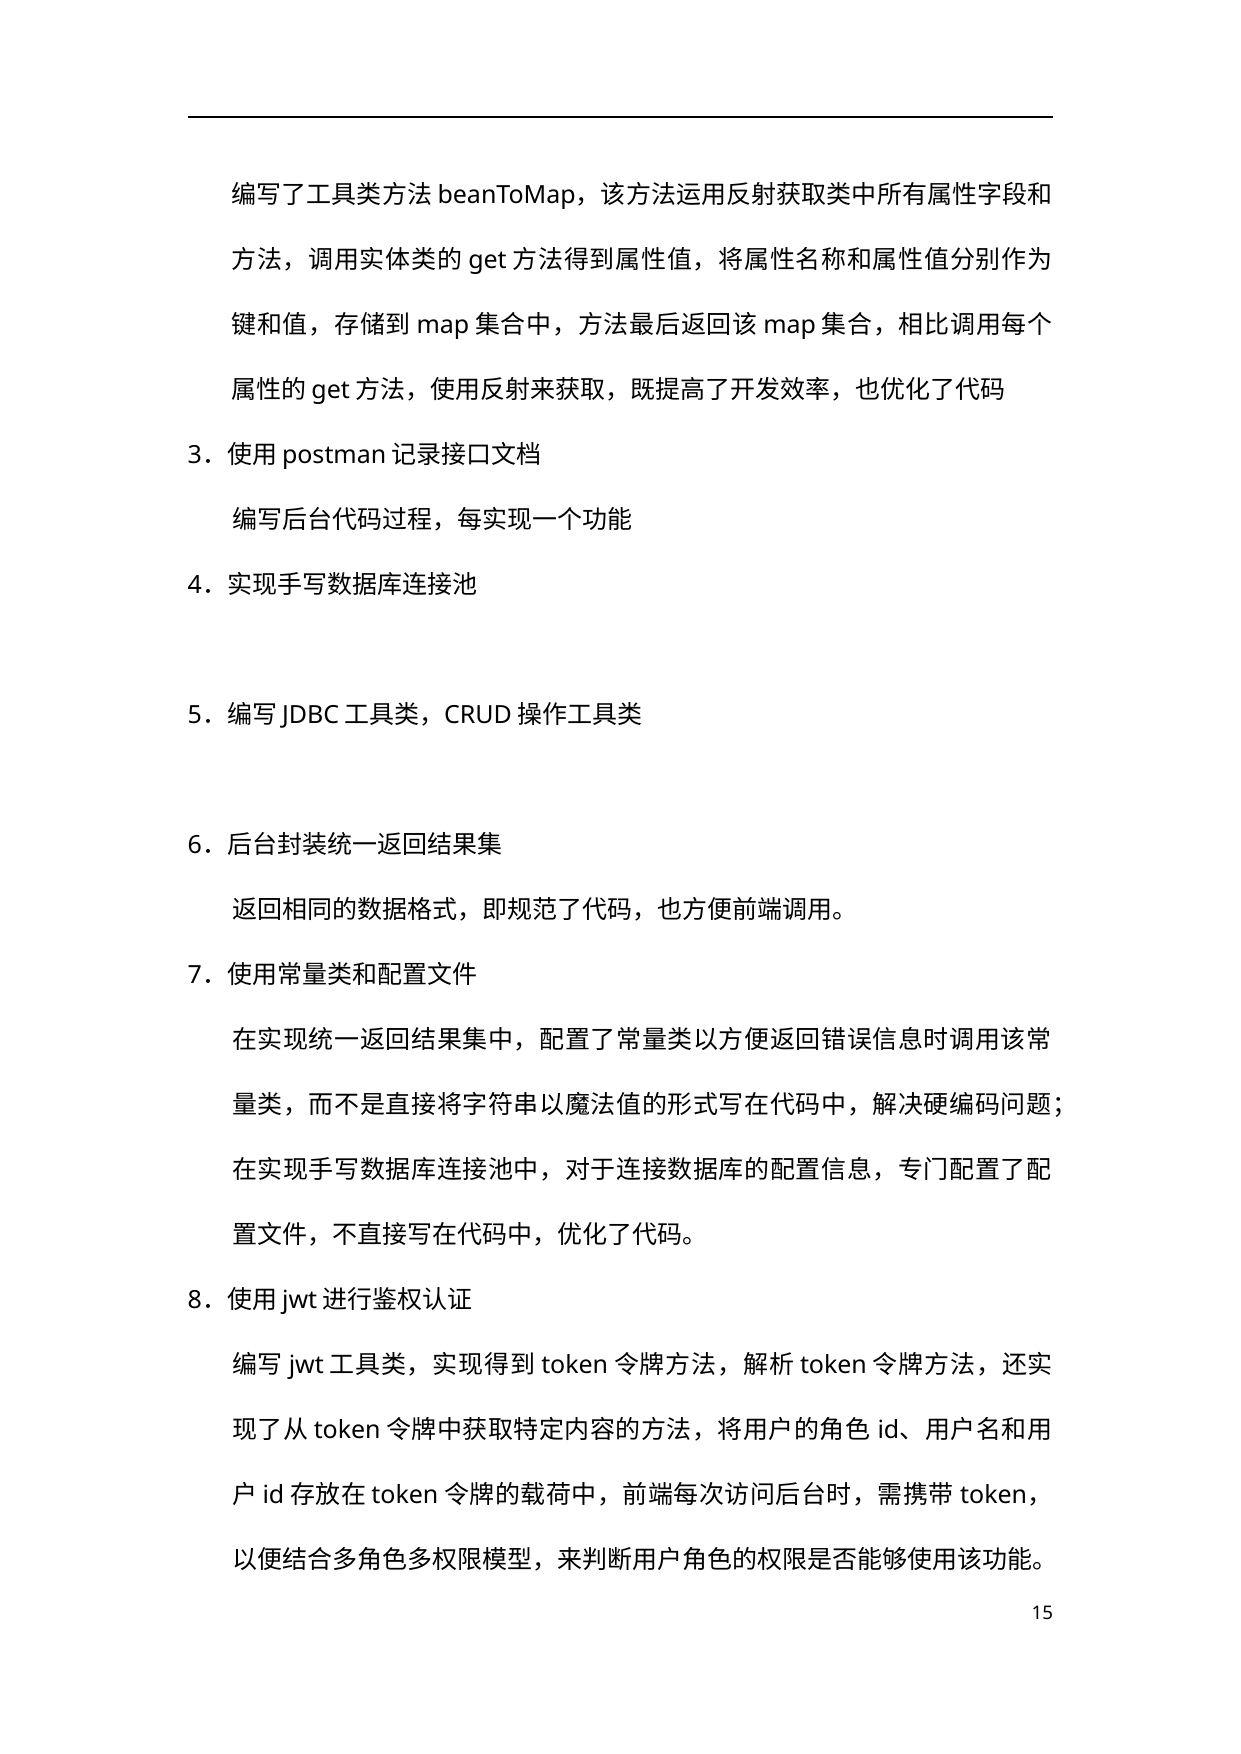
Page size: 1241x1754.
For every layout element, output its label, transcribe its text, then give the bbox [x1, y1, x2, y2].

list 使用jwt进行鉴权认证 编写jwt工具类，实现得到token令牌方法，解析token令牌方法，还实现了从token令牌中获取特定内容的方法，将用户的角色id、用户名和用户id存放在token令牌的载荷中，前端每次访问后台时，需携带token，以便结合多角色多权限模型，来判断用户角色的权限是否能够使用该功能。 [187, 1265, 1053, 1590]
list 后台封装统一返回结果集 返回相同的数据格式，即规范了代码，也方便前端调用。 [187, 810, 1053, 940]
list 编写JDBC工具类，CRUD操作工具类 [187, 680, 1053, 810]
list 使用postman记录接口文档 编写后台代码过程，每实现一个功能 [187, 420, 1053, 550]
list 实现手写数据库连接池 [187, 550, 1053, 680]
list 编写了工具类方法beanToMap，该方法运用反射获取类中所有属性字段和方法，调用实体类的get方法得到属性值，将属性名称和属性值分别作为键和值，存储到map集合中，方法最后返回该map集合，相比调用每个属性的get方法，使用反射来获取，既提高了开发效率，也优化了代码 [231, 160, 1053, 420]
list 使用常量类和配置文件 在实现统一返回结果集中，配置了常量类以方便返回错误信息时调用该常量类，而不是直接将字符串以魔法值的形式写在代码中，解决硬编码问题；在实现手写数据库连接池中，对于连接数据库的配置信息，专门配置了配置文件，不直接写在代码中，优化了代码。 [187, 940, 1053, 1265]
